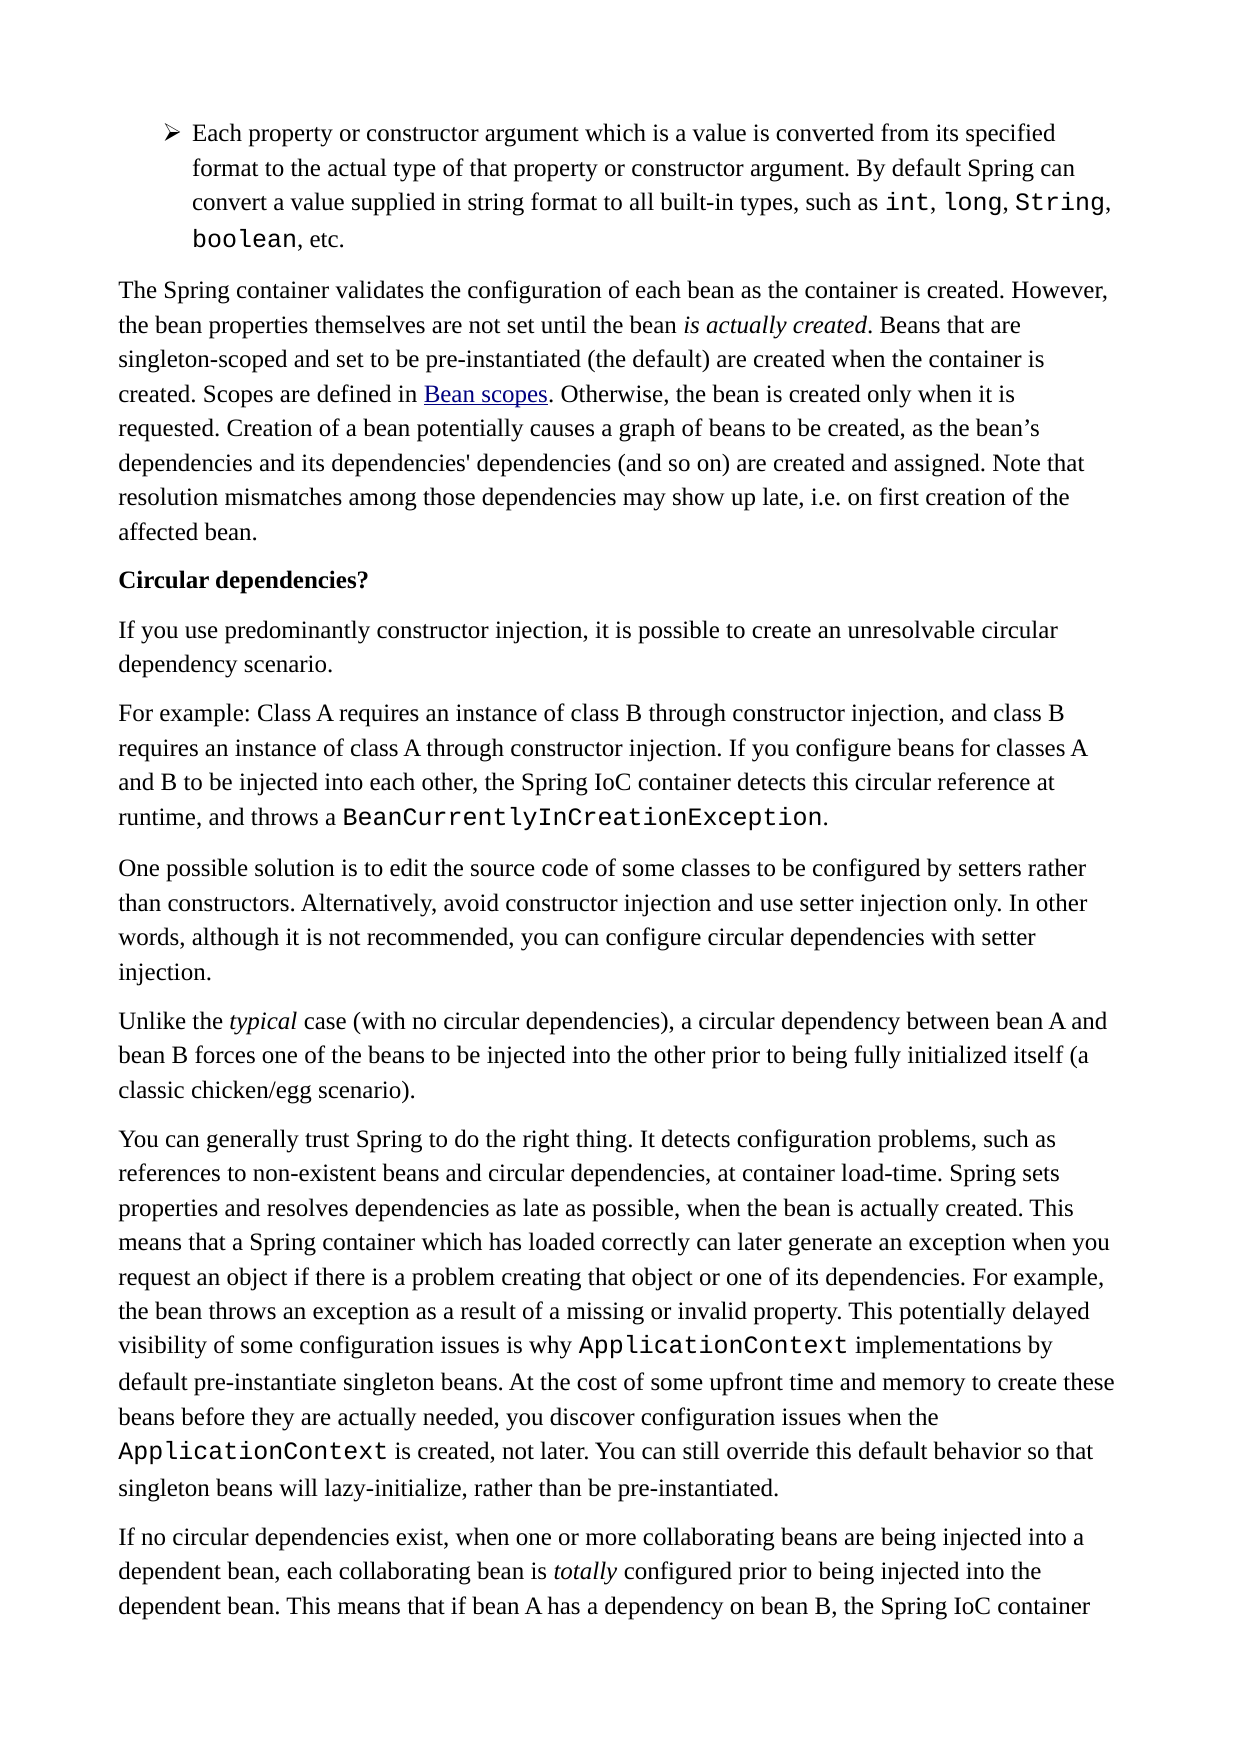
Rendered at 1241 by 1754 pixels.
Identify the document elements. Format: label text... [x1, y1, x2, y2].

text Circular dependencies? [118, 566, 1122, 594]
text One possible solution is to edit the source code of some classes to be configured by setters rather than constructors. Alternatively, avoid constructor injection and use setter injection only. In other words, although it is not recommended, you can configure circular dependencies with setter injection. [118, 853, 1122, 985]
text Unlike the typical case (with no circular dependencies), a circular dependency between bean A and bean B forces one of the beans to be injected into the other prior to being fully initialized itself (a classic chicken/egg scenario). [118, 1006, 1122, 1103]
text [118, 1522, 1122, 1619]
text For example: Class A requires an instance of class B through constructor injection, and class B requires an instance of class A through constructor injection. If you configure beans for classes A and B to be injected into each other, the Spring IoC container detects this circular reference at runtime, and throws a BeanCurrentlyInCreationException. [118, 698, 1122, 832]
text The Spring container validates the configuration of each bean as the container is created. However, the bean properties themselves are not set until the bean is actually created. Beans that are singleton-scoped and set to be pre-instantiated (the default) are created when the container is created. Scopes are defined in Bean scopes. Otherwise, the bean is created only when it is requested. Creation of a bean potentially causes a graph of beans to be created, as the bean’s dependencies and its dependencies' dependencies (and so on) are created and assigned. Note that resolution mismatches among those dependencies may show up late, i.e. on first creation of the affected bean. [118, 275, 1122, 545]
list Each property or constructor argument which is a value is converted from its specified format to the actual type of that property or constructor argument. By default Spring can convert a value supplied in string format to all built-in types, such as int, long, String, boolean, etc. [162, 118, 1122, 254]
text You can generally trust Spring to do the right thing. It detects configuration problems, such as references to non-existent beans and circular dependencies, at container load-time. Spring sets properties and resolves dependencies as late as possible, when the bean is actually created. This means that a Spring container which has loaded correctly can later generate an exception when you request an object if there is a problem creating that object or one of its dependencies. For example, the bean throws an exception as a result of a missing or invalid property. This potentially delayed visibility of some configuration issues is why ApplicationContext implementations by default pre-instantiate singleton beans. At the cost of some upfront time and memory to create these beans before they are actually needed, you discover configuration issues when the ApplicationContext is created, not later. You can still override this default behavior so that singleton beans will lazy-initialize, rather than be pre-instantiated. [118, 1124, 1122, 1501]
text If you use predominantly constructor injection, it is possible to create an unresolvable circular dependency scenario. [118, 615, 1122, 678]
